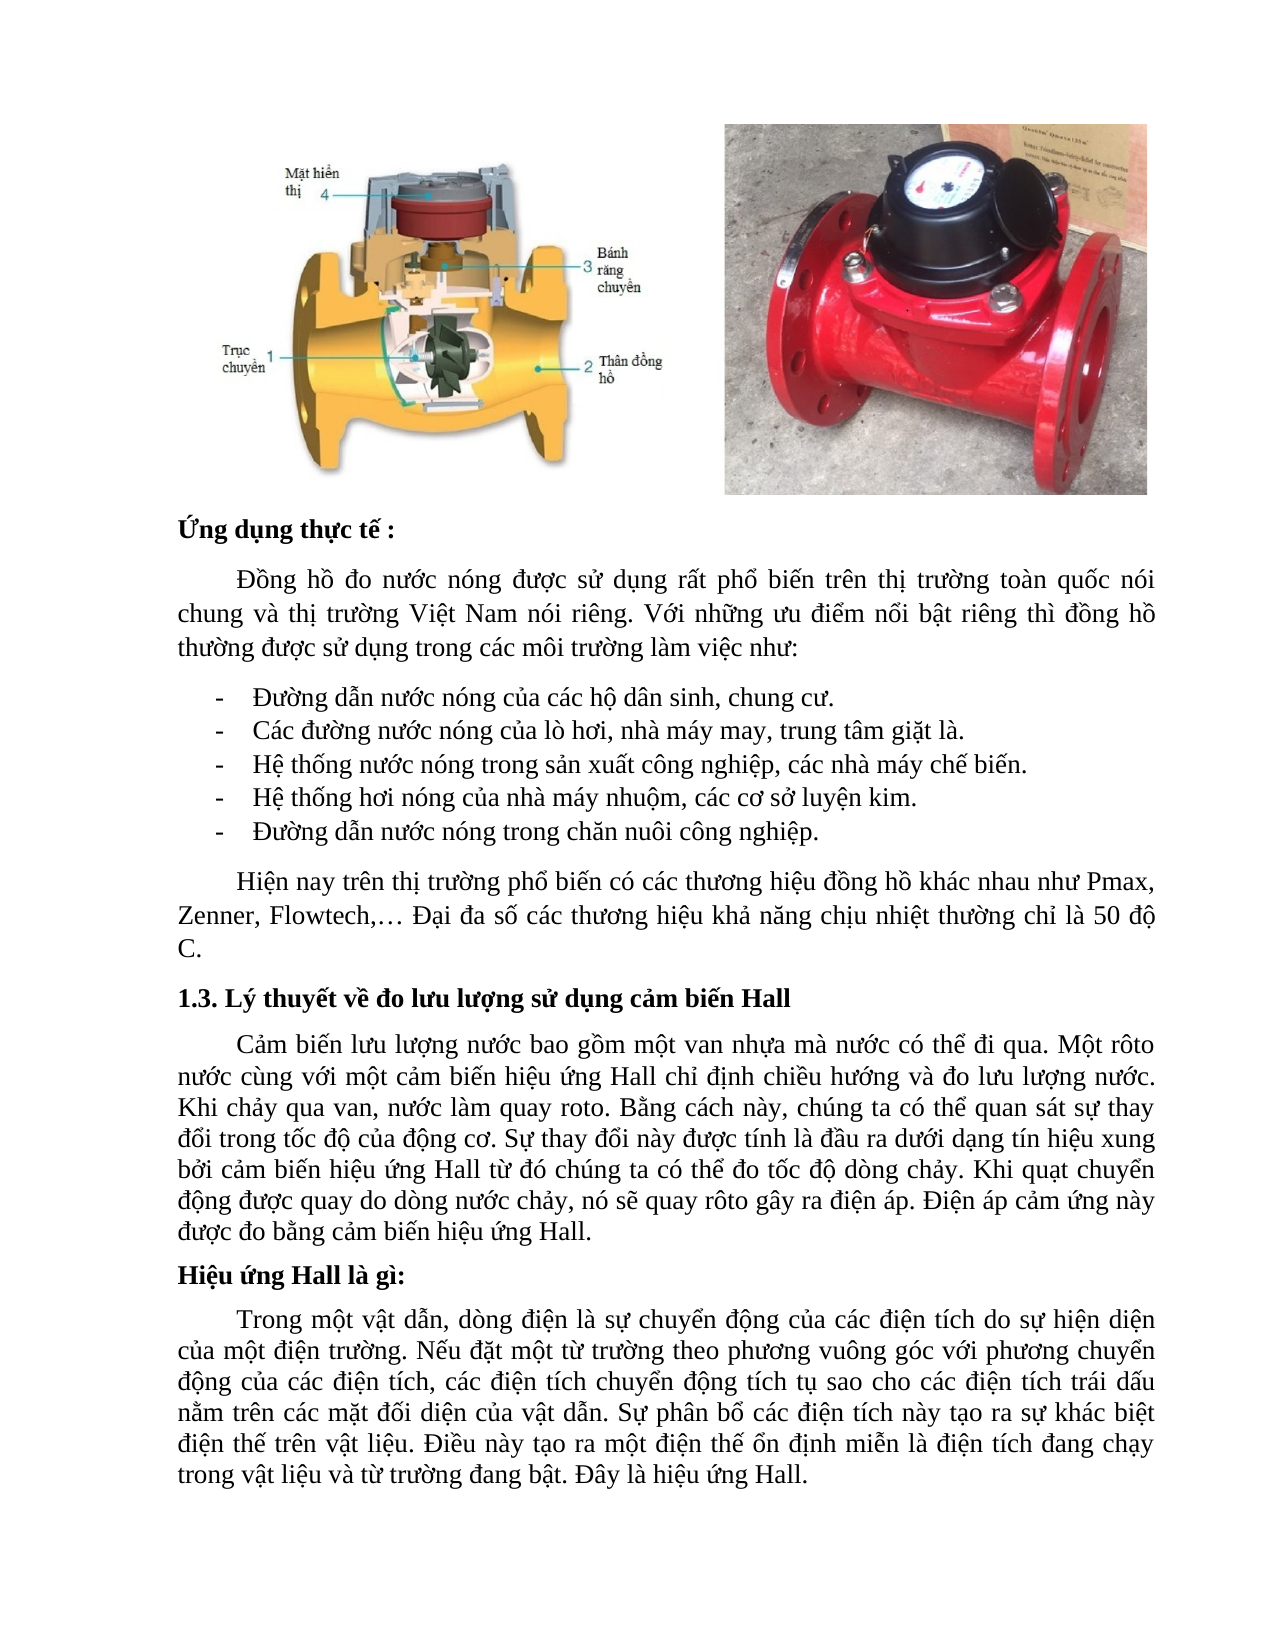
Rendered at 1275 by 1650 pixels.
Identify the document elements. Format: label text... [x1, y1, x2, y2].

text Ứng dụng thực tế : [177, 513, 1157, 544]
list Các đường nước nóng của lò hơi, nhà máy may, trung tâm giặt là. [215, 714, 1157, 746]
text Hiện nay trên thị trường phổ biến có các thương hiệu đồng hồ khác nhau như Pmax, Zenner, Flowtech,… Đại đa số các thương hiệu khả năng chịu nhiệt thường chỉ là 50 độ C. [177, 865, 1157, 963]
list Hệ thống nước nóng trong sản xuất công nghiệp, các nhà máy chế biến. [215, 748, 1157, 779]
text Trong một vật dẫn, dòng điện là sự chuyển động của các điện tích do sự hiện diện của một điện trường. Nếu đặt một từ trường theo phương vuông góc với phương chuyển động của các điện tích, các điện tích chuyển động tích tụ sao cho các điện tích trái dấu nằm trên các mặt đối diện của vật dẫn. Sự phân bổ các điện tích này tạo ra sự khác biệt điện thế trên vật liệu. Điều này tạo ra một điện thế ổn định miễn là điện tích đang chạy trong vật liệu và từ trường đang bật. Đây là hiệu ứng Hall. [177, 1303, 1157, 1489]
text Hiệu ứng Hall là gì: [177, 1259, 1157, 1290]
text Đồng hồ đo nước nóng được sử dụng rất phổ biến trên thị trường toàn quốc nói chung và thị trường Việt Nam nói riêng. Với những ưu điểm nổi bật riêng thì đồng hồ thường được sử dụng trong các môi trường làm việc như: [177, 563, 1157, 662]
list Đường dẫn nước nóng trong chăn nuôi công nghiệp. [215, 815, 1157, 846]
list Hệ thống hơi nóng của nhà máy nhuộm, các cơ sở luyện kim. [215, 781, 1157, 813]
list Đường dẫn nước nóng của các hộ dân sinh, chung cư. [215, 681, 1157, 712]
picture [187, 118, 1148, 495]
subtitle 1.3. Lý thuyết về đo lưu lượng sử dụng cảm biến Hall [177, 982, 1157, 1014]
